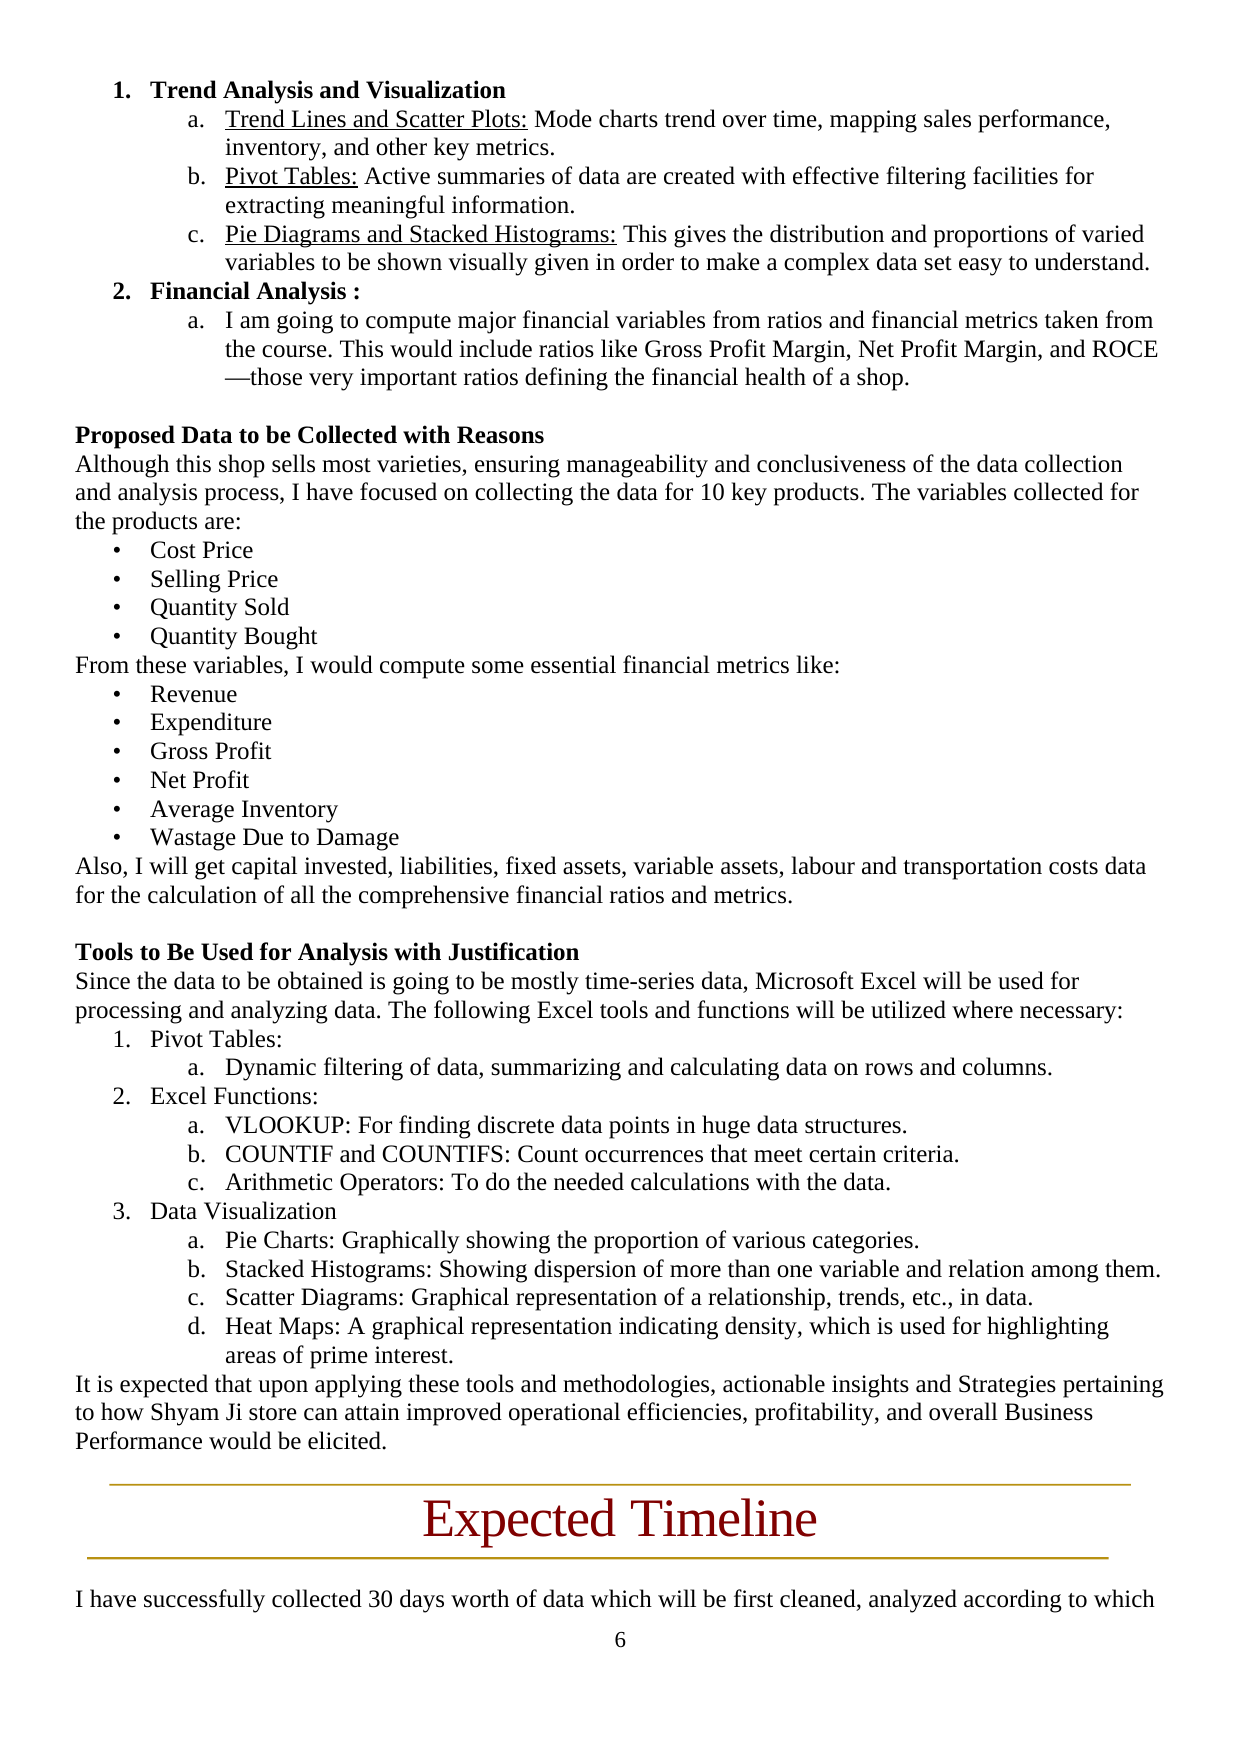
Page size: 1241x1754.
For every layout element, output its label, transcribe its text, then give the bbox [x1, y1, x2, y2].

list Average Inventory [112, 794, 1165, 822]
subtitle Expected Timeline [142, 1486, 1099, 1548]
list Quantity Bought [112, 621, 1165, 650]
list Scatter Diagrams: Graphical representation of a relationship, trends, etc., in data. [187, 1282, 1165, 1311]
list Pie Diagrams and Stacked Histograms: This gives the distribution and proportions of varied variables to be shown visually given in order to make a complex data set easy to understand. [187, 219, 1165, 276]
text Also, I will get capital invested, liabilities, fixed assets, variable assets, labour and transportation costs data for the calculation of all the comprehensive financial ratios and metrics. [75, 851, 1165, 909]
list Pivot Tables: Active summaries of data are created with effective filtering facilities for extracting meaningful information. [187, 161, 1165, 219]
list Net Profit [112, 765, 1165, 794]
text Although this shop sells most varieties, ensuring manageability and conclusiveness of the data collection and analysis process, I have focused on collecting the data for 10 key products. The variables collected for the products are: [75, 449, 1165, 535]
list Dynamic filtering of data, summarizing and calculating data on rows and columns. [187, 1052, 1165, 1081]
list Wastage Due to Damage [112, 822, 1165, 851]
list COUNTIF and COUNTIFS: Count occurrences that meet certain criteria. [187, 1139, 1165, 1167]
list Financial Analysis : [112, 276, 1165, 305]
list Expenditure [112, 707, 1165, 736]
list Quantity Sold [112, 592, 1165, 621]
list Excel Functions: [112, 1081, 1165, 1110]
list Revenue [112, 679, 1165, 707]
list Data Visualization [112, 1196, 1165, 1225]
text Proposed Data to be Collected with Reasons [75, 420, 1165, 449]
list VLOOKUP: For finding discrete data points in huge data structures. [187, 1110, 1165, 1139]
list Trend Lines and Scatter Plots: Mode charts trend over time, mapping sales performance, inventory, and other key metrics. [187, 104, 1165, 161]
list Trend Analysis and Visualization [112, 75, 1165, 104]
list Cost Price [112, 535, 1165, 564]
list Gross Profit [112, 736, 1165, 765]
text From these variables, I would compute some essential financial metrics like: [75, 650, 1165, 679]
list I am going to compute major financial variables from ratios and financial metrics taken from the course. This would include ratios like Gross Profit Margin, Net Profit Margin, and ROCE—those very important ratios defining the financial health of a shop. [187, 305, 1165, 391]
list Pivot Tables: [112, 1024, 1165, 1052]
list Arithmetic Operators: To do the needed calculations with the data. [187, 1167, 1165, 1196]
text Tools to Be Used for Analysis with Justification [75, 937, 1165, 966]
text Since the data to be obtained is going to be mostly time-series data, Microsoft Excel will be used for processing and analyzing data. The following Excel tools and functions will be utilized where necessary: [75, 966, 1165, 1024]
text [75, 1584, 1165, 1613]
list Heat Maps: A graphical representation indicating density, which is used for highlighting areas of prime interest. [187, 1311, 1165, 1369]
text It is expected that upon applying these tools and methodologies, actionable insights and Strategies pertaining to how Shyam Ji store can attain improved operational efficiencies, profitability, and overall Business Performance would be elicited. [75, 1369, 1165, 1455]
list Pie Charts: Graphically showing the proportion of various categories. [187, 1225, 1165, 1254]
list Stacked Histograms: Showing dispersion of more than one variable and relation among them. [187, 1254, 1165, 1282]
list Selling Price [112, 564, 1165, 592]
